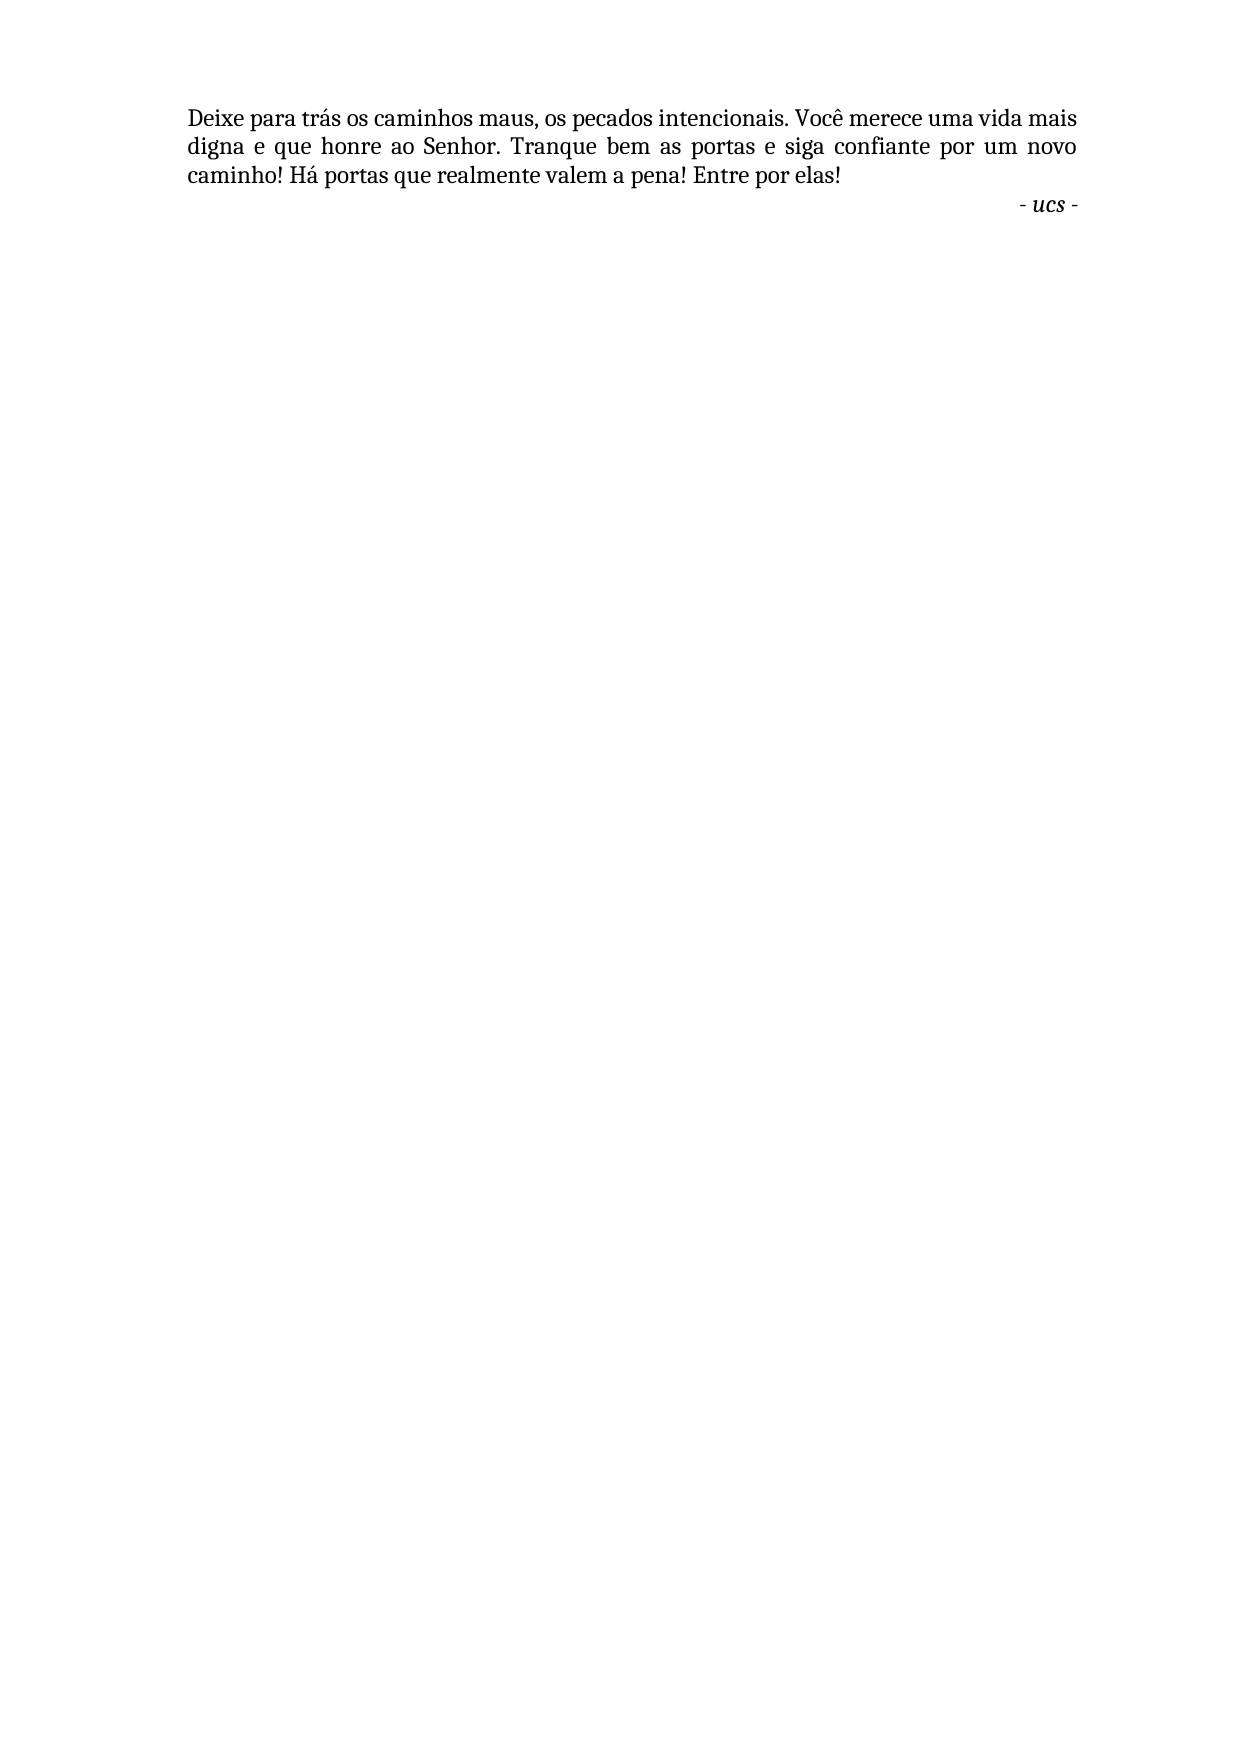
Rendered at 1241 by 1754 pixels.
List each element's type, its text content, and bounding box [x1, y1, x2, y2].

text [187, 103, 1078, 190]
text - ucs - [187, 190, 1078, 218]
